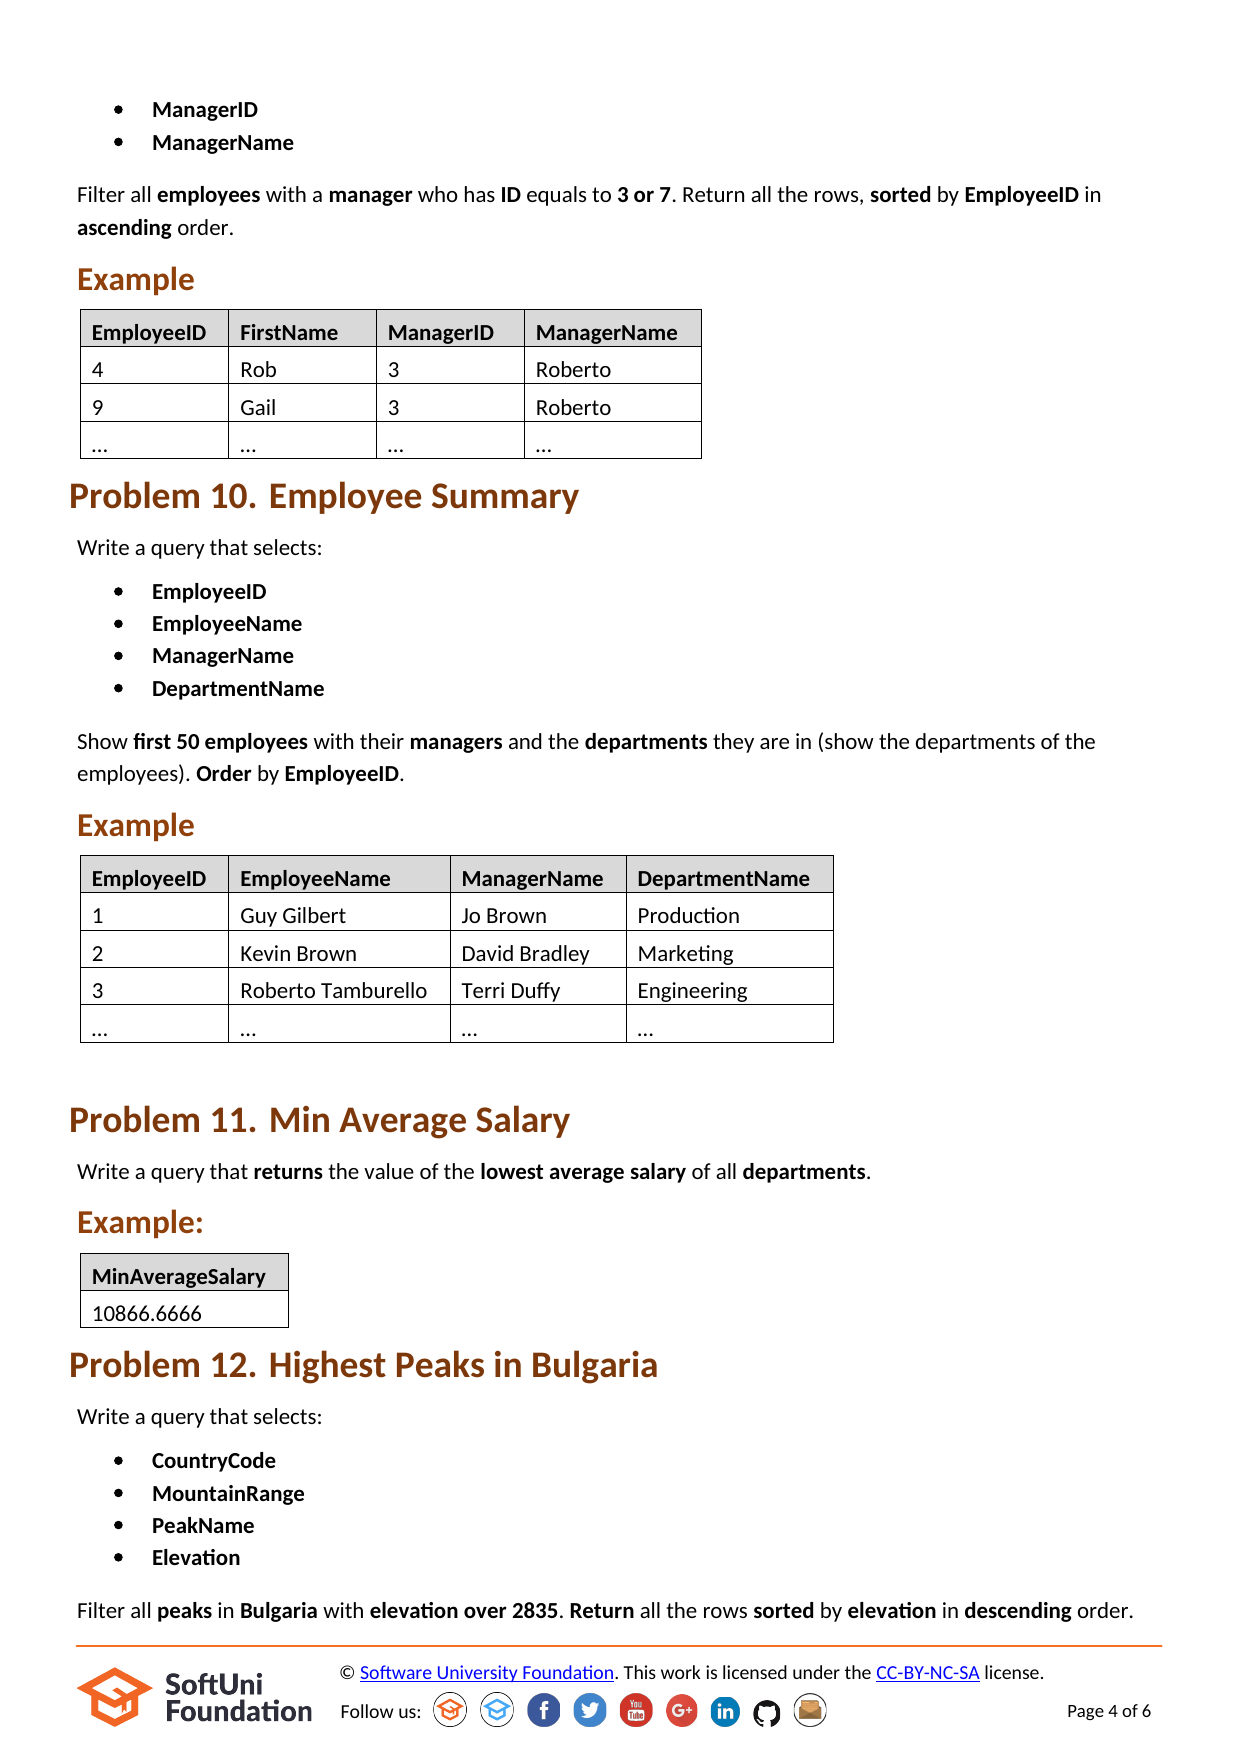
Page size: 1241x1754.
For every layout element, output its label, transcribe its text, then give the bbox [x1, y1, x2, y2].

table_header EmployeeName [229, 856, 450, 892]
list EmployeeName [114, 609, 1163, 637]
picture [76, 1667, 312, 1727]
table_cell … [81, 1005, 228, 1042]
list CountryCode [114, 1446, 1163, 1474]
picture [724, 1709, 733, 1718]
picture [666, 1694, 698, 1727]
table_cell Roberto Tamburello [229, 968, 450, 1004]
table_header DepartmentName [627, 856, 833, 892]
table_header ManagerName [525, 310, 701, 346]
subtitle Highest Peaks in Bulgaria [69, 1341, 1163, 1387]
list ManagerName [114, 128, 1163, 156]
table_cell … [627, 1005, 833, 1042]
text Write a query that selects: [77, 1402, 1163, 1430]
table_cell Marketing [627, 931, 833, 967]
text Write a query that returns the value of the lowest average salary of all departments. [77, 1157, 1163, 1185]
table_cell Engineering [627, 968, 833, 1004]
table_header ManagerName [451, 856, 626, 892]
picture [731, 1718, 740, 1727]
picture [753, 1700, 781, 1727]
subtitle Example: [77, 1201, 1163, 1242]
subtitle Example [77, 804, 1163, 844]
text Filter all employees with a manager who has ID equals to 3 or 7. Return all the rows, sorted by EmployeeID in ascending order. [77, 181, 1163, 241]
subtitle Employee Summary [69, 472, 1163, 517]
table_cell 2 [81, 931, 228, 967]
picture [619, 1693, 653, 1727]
text Write a query that selects: [77, 533, 1163, 561]
table_cell … [525, 422, 701, 458]
table_cell Kevin Brown [229, 931, 450, 967]
table_header MinAverageSalary [81, 1254, 288, 1290]
table_cell … [377, 422, 524, 458]
table_cell Production [627, 893, 833, 929]
table_cell Gail [229, 384, 376, 421]
table_cell Jo Brown [451, 893, 626, 929]
table_cell 3 [377, 347, 524, 383]
list PeakName [114, 1511, 1163, 1539]
picture [793, 1693, 827, 1727]
table_header EmployeeID [81, 310, 228, 346]
subtitle Min Average Salary [69, 1096, 1163, 1142]
subtitle Example [77, 257, 1163, 298]
table_header ManagerID [377, 310, 524, 346]
table_cell David Bradley [451, 931, 626, 967]
table_cell Guy Gilbert [229, 893, 450, 929]
table_cell 9 [81, 384, 228, 421]
list ManagerID [114, 95, 1163, 123]
table_cell Roberto [525, 384, 701, 421]
table_cell … [229, 422, 376, 458]
picture [733, 1697, 740, 1705]
list MountainRange [114, 1479, 1163, 1507]
table_cell 3 [377, 384, 524, 421]
table_cell 1 [81, 893, 228, 929]
picture [480, 1692, 514, 1727]
picture [433, 1692, 467, 1727]
table_cell Terri Duffy [451, 968, 626, 1004]
table_cell 3 [81, 968, 228, 1004]
table_cell … [229, 1005, 450, 1042]
picture [573, 1693, 607, 1727]
table_header FirstName [229, 310, 376, 346]
picture [527, 1693, 560, 1727]
table_cell Rob [229, 347, 376, 383]
table_cell Roberto [525, 347, 701, 383]
picture [710, 1697, 717, 1705]
table_header EmployeeID [81, 856, 228, 892]
table_cell … [451, 1005, 626, 1042]
table_cell … [81, 422, 228, 458]
list DepartmentName [114, 674, 1163, 702]
list Elevation [114, 1543, 1163, 1571]
text Filter all peaks in Bulgaria with elevation over 2835. Return all the rows sorted by elevation in descending order. [77, 1596, 1163, 1624]
text Show first 50 employees with their managers and the departments they are in (show the departments of the employees). Order by EmployeeID. [77, 727, 1163, 787]
table_cell 10866.6666 [81, 1291, 288, 1327]
list EmployeeID [114, 577, 1163, 605]
picture [710, 1718, 719, 1727]
list ManagerName [114, 642, 1163, 670]
table_cell 4 [81, 347, 228, 383]
